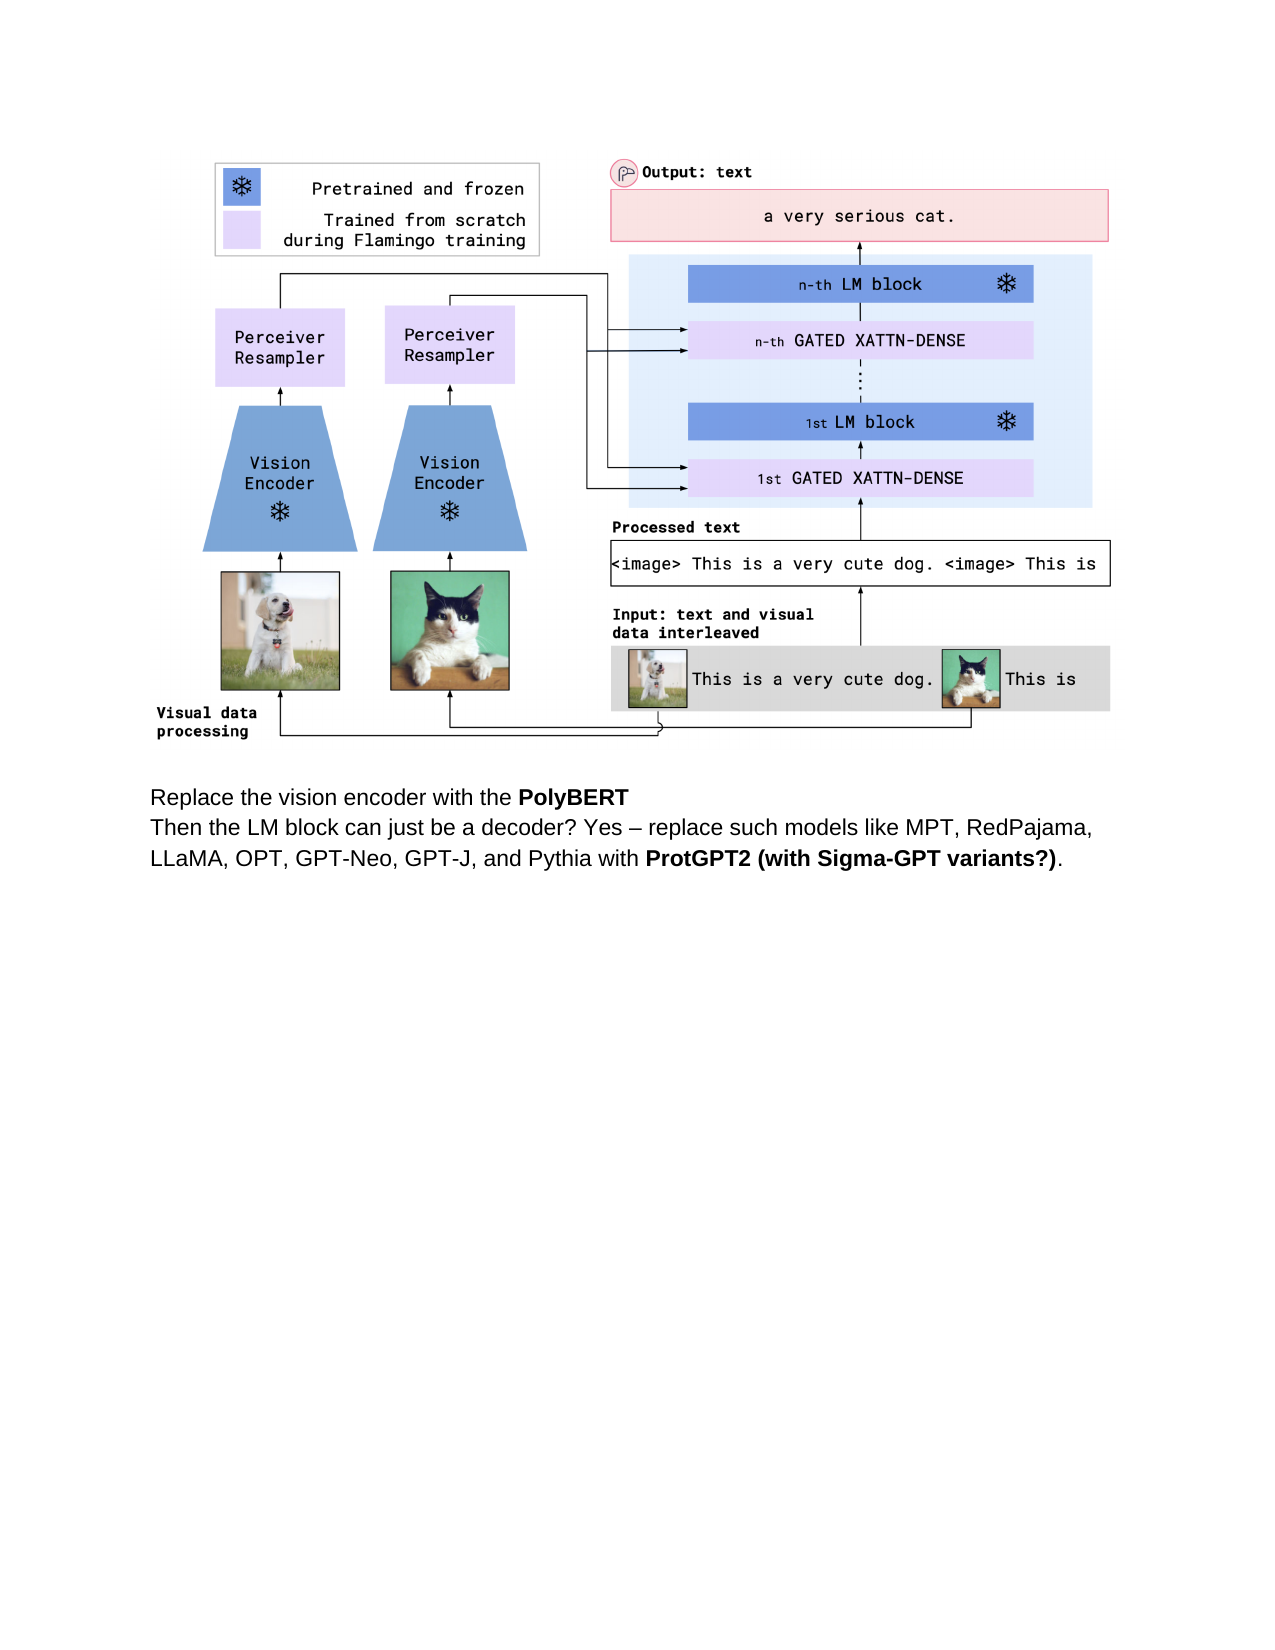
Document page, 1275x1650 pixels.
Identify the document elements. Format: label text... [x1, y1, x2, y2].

text Then the LM block can just be a decoder? Yes – replace such models like MPT, RedPajama, LLaMA, OPT, GPT-Neo, GPT-J, and Pythia with ProtGPT2 (with Sigma-GPT variants?). [150, 814, 1125, 871]
text Replace the vision encoder with the PolyBERT [150, 784, 1125, 810]
picture [150, 150, 1125, 750]
